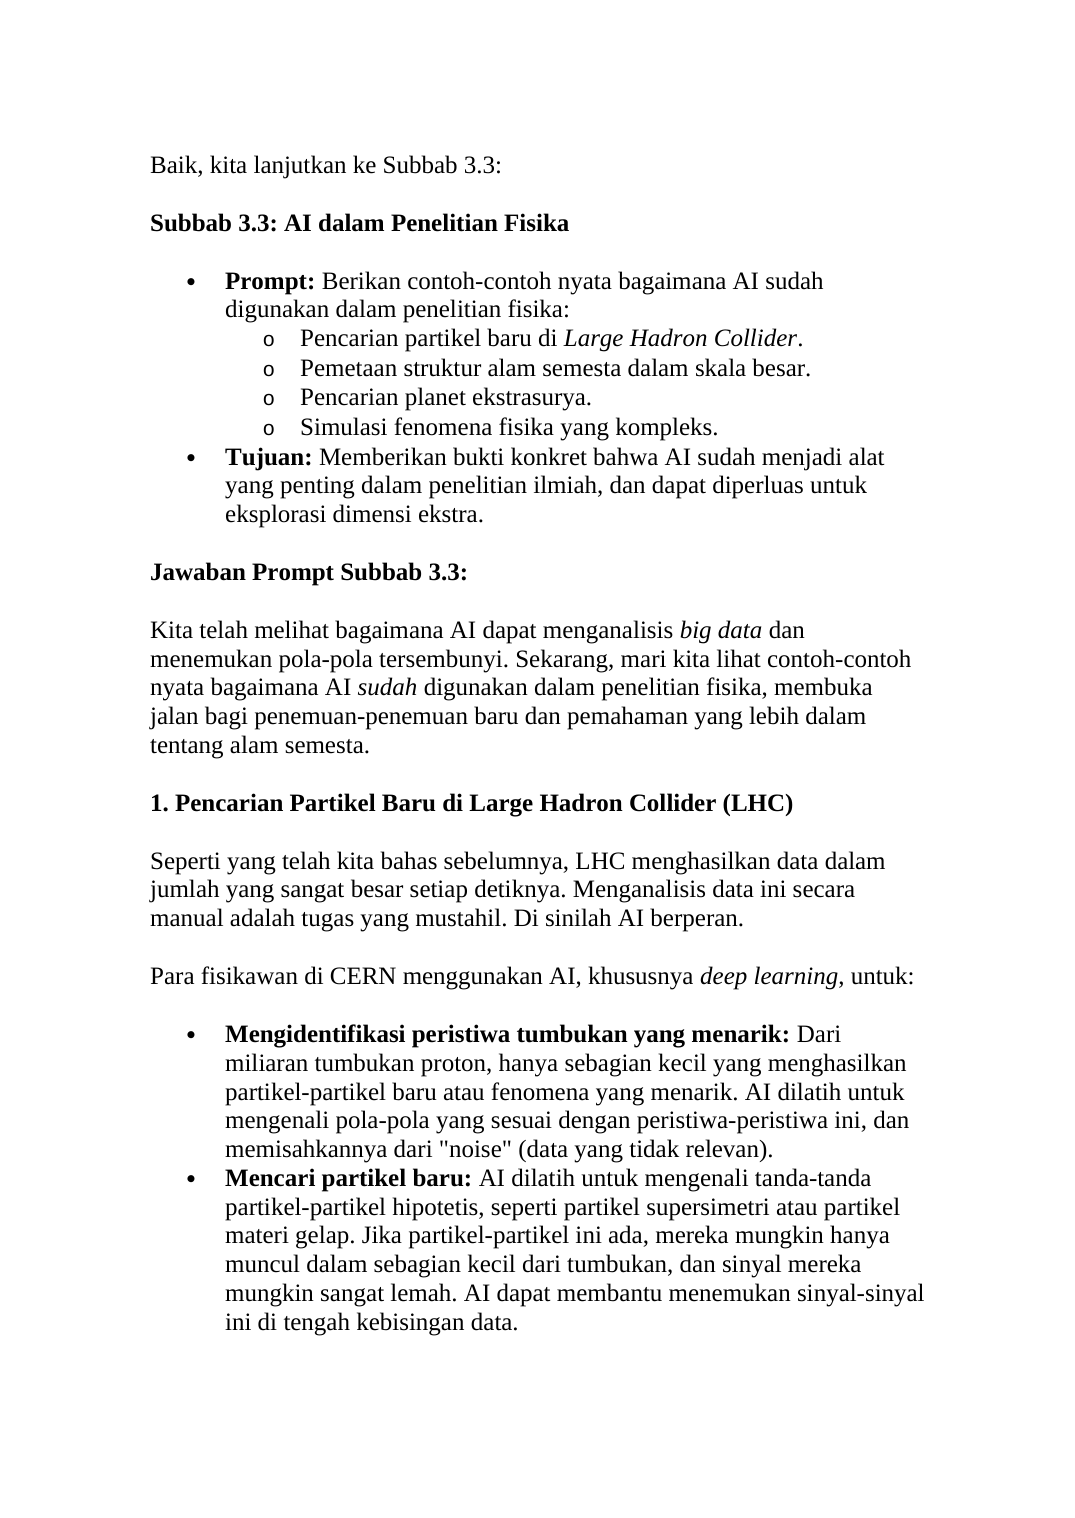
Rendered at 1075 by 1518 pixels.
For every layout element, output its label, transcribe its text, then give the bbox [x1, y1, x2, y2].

text Subbab 3.3: AI dalam Penelitian Fisika [150, 208, 925, 237]
list Pemetaan struktur alam semesta dalam skala besar. [262, 353, 925, 382]
list Mengidentifikasi peristiwa tumbukan yang menarik: Dari miliaran tumbukan proton, hanya sebagian kecil yang menghasilkan partikel-partikel baru atau fenomena yang menarik. AI dilatih untuk mengenali pola-pola yang sesuai dengan peristiwa-peristiwa ini, dan memisahkannya dari "noise" (data yang tidak relevan). [187, 1019, 925, 1163]
text Para fisikawan di CERN menggunakan AI, khususnya deep learning, untuk: [150, 961, 925, 990]
list Simulasi fenomena fisika yang kompleks. [262, 412, 925, 442]
text Baik, kita lanjutkan ke Subbab 3.3: [150, 150, 925, 179]
text Seperti yang telah kita bahas sebelumnya, LHC menghasilkan data dalam jumlah yang sangat besar setiap detiknya. Menganalisis data ini secara manual adalah tugas yang mustahil. Di sinilah AI berperan. [150, 846, 925, 932]
text Kita telah melihat bagaimana AI dapat menganalisis big data dan menemukan pola-pola tersembunyi. Sekarang, mari kita lihat contoh-contoh nyata bagaimana AI sudah digunakan dalam penelitian fisika, membuka jalan bagi penemuan-penemuan baru dan pemahaman yang lebih dalam tentang alam semesta. [150, 615, 925, 759]
list Pencarian planet ekstrasurya. [262, 382, 925, 412]
list Pencarian partikel baru di Large Hadron Collider. [262, 323, 925, 353]
list Prompt: Berikan contoh-contoh nyata bagaimana AI sudah digunakan dalam penelitian fisika: [187, 266, 925, 323]
text 1. Pencarian Partikel Baru di Large Hadron Collider (LHC) [150, 788, 925, 817]
text Jawaban Prompt Subbab 3.3: [150, 557, 925, 586]
list Tujuan: Memberikan bukti konkret bahwa AI sudah menjadi alat yang penting dalam penelitian ilmiah, dan dapat diperluas untuk eksplorasi dimensi ekstra. [187, 442, 925, 528]
list Mencari partikel baru: AI dilatih untuk mengenali tanda-tanda partikel-partikel hipotetis, seperti partikel supersimetri atau partikel materi gelap. Jika partikel-partikel ini ada, mereka mungkin hanya muncul dalam sebagian kecil dari tumbukan, dan sinyal mereka mungkin sangat lemah. AI dapat membantu menemukan sinyal-sinyal ini di tengah kebisingan data. [187, 1163, 925, 1335]
